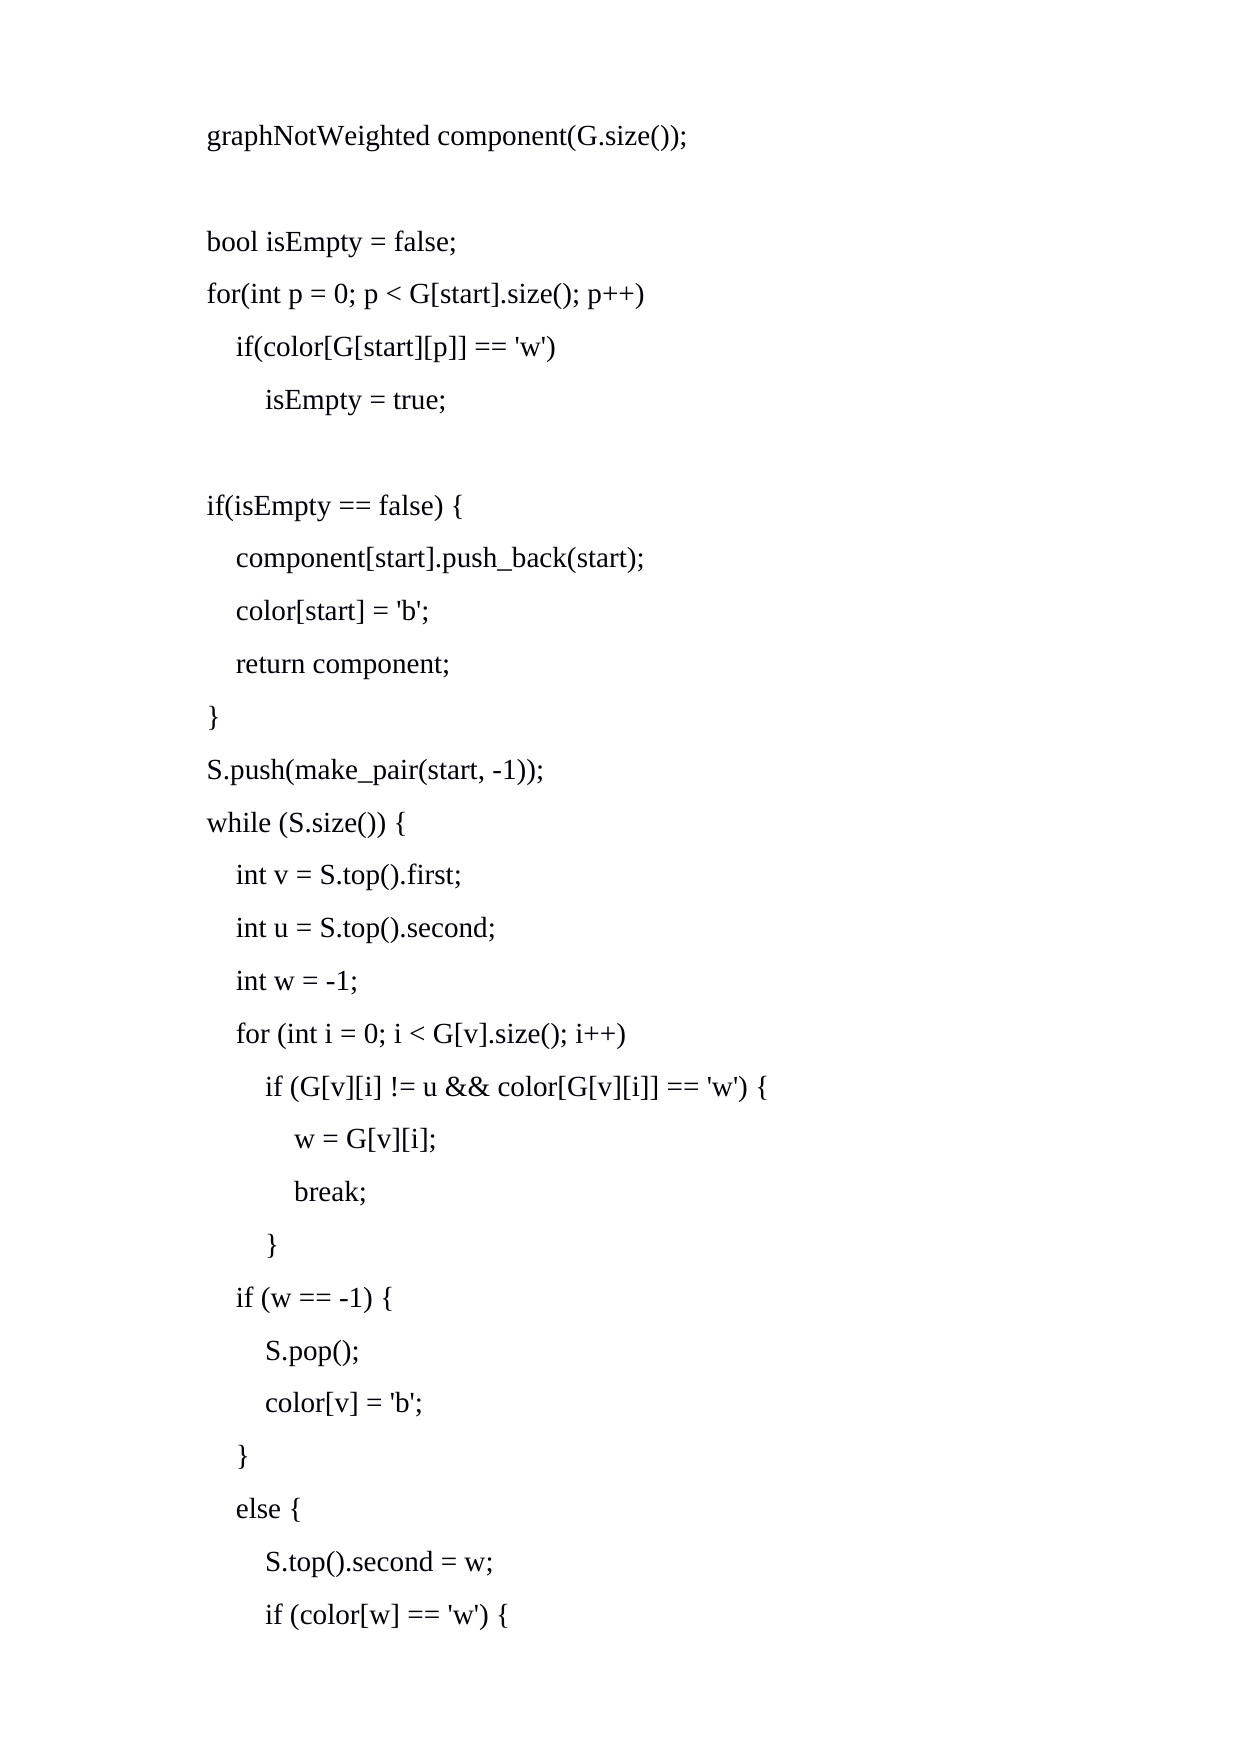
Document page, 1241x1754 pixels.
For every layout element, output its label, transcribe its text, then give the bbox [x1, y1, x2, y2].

text S.pop(); [177, 1333, 1152, 1366]
text if (color[w] == 'w') { [177, 1597, 1152, 1630]
text bool isEmpty = false; [177, 224, 1152, 257]
text break; [177, 1174, 1152, 1208]
text w = G[v][i]; [177, 1122, 1152, 1155]
text if(color[G[start][p]] == 'w') [177, 329, 1152, 363]
text color[start] = 'b'; [177, 593, 1152, 627]
text int w = -1; [177, 963, 1152, 997]
text if(isEmpty == false) { [177, 488, 1152, 521]
text S.push(make_pair(start, -1)); [177, 752, 1152, 785]
text for (int i = 0; i < G[v].size(); i++) [177, 1016, 1152, 1049]
text for(int p = 0; p < G[start].size(); p++) [177, 277, 1152, 310]
text } [177, 699, 1152, 733]
text color[v] = 'b'; [177, 1386, 1152, 1419]
text int v = S.top().first; [177, 857, 1152, 891]
text } [177, 1227, 1152, 1261]
text component[start].push_back(start); [177, 541, 1152, 574]
text int u = S.top().second; [177, 910, 1152, 944]
text if (w == -1) { [177, 1280, 1152, 1313]
text while (S.size()) { [177, 805, 1152, 838]
text graphNotWeighted component(G.size()); [177, 118, 1152, 152]
text if (G[v][i] != u && color[G[v][i]] == 'w') { [177, 1069, 1152, 1102]
text } [177, 1438, 1152, 1472]
text isEmpty = true; [177, 382, 1152, 416]
text S.top().second = w; [177, 1544, 1152, 1578]
text else { [177, 1491, 1152, 1525]
text return component; [177, 646, 1152, 680]
